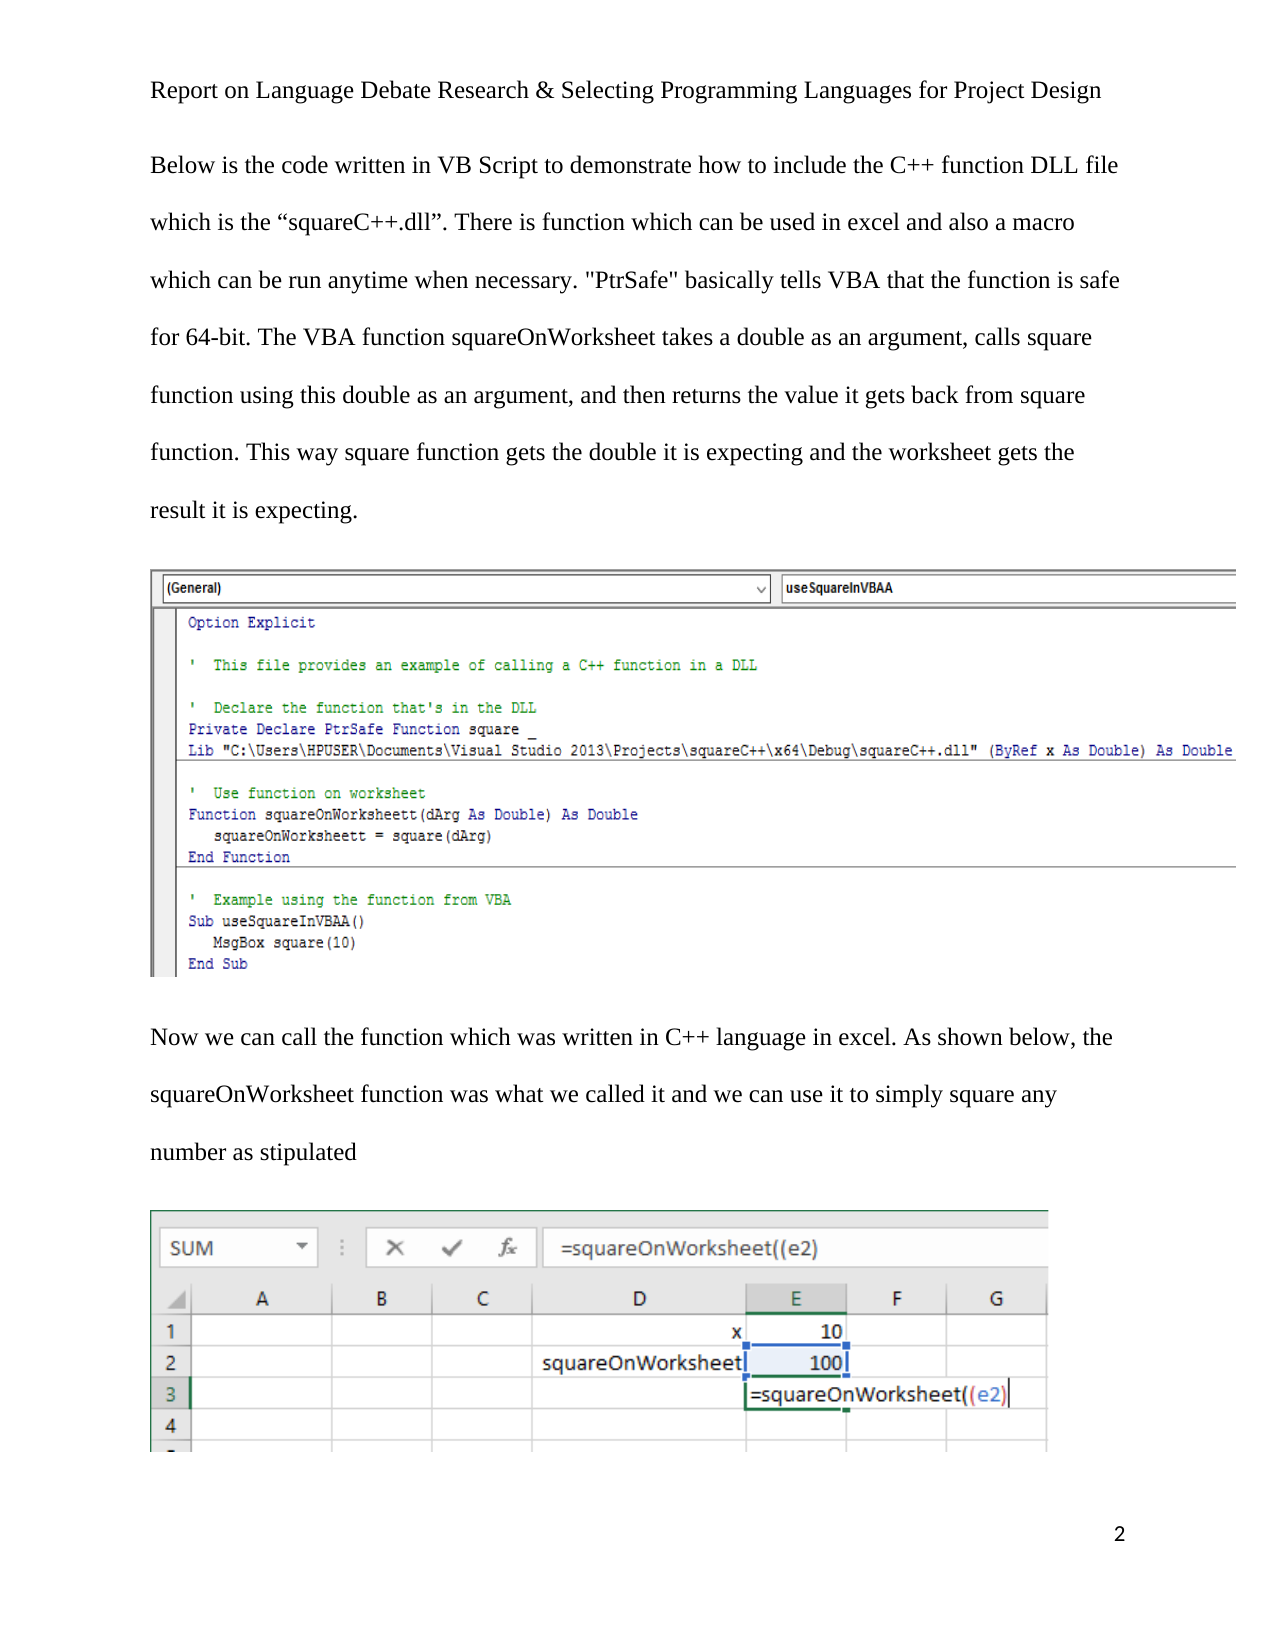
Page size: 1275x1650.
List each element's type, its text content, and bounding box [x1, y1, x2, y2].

text Below is the code written in VB Script to demonstrate how to include the C++ function DLL file which is the “squareC++.dll”. There is function which can be used in excel and also a macro which can be run anytime when necessary. "PtrSafe" basically tells VBA that the function is safe for 64-bit. The VBA function squareOnWorksheet takes a double as an argument, calls square function using this double as an argument, and then returns the value it gets back from square function. This way square function gets the double it is expecting and the worksheet gets the result it is expecting. [150, 150, 1125, 524]
picture [150, 1210, 1049, 1452]
picture [150, 569, 1236, 977]
text Now we can call the function which was written in C++ language in excel. As shown below, the squareOnWorksheet function was what we called it and we can use it to simply square any number as stipulated [150, 1022, 1125, 1165]
